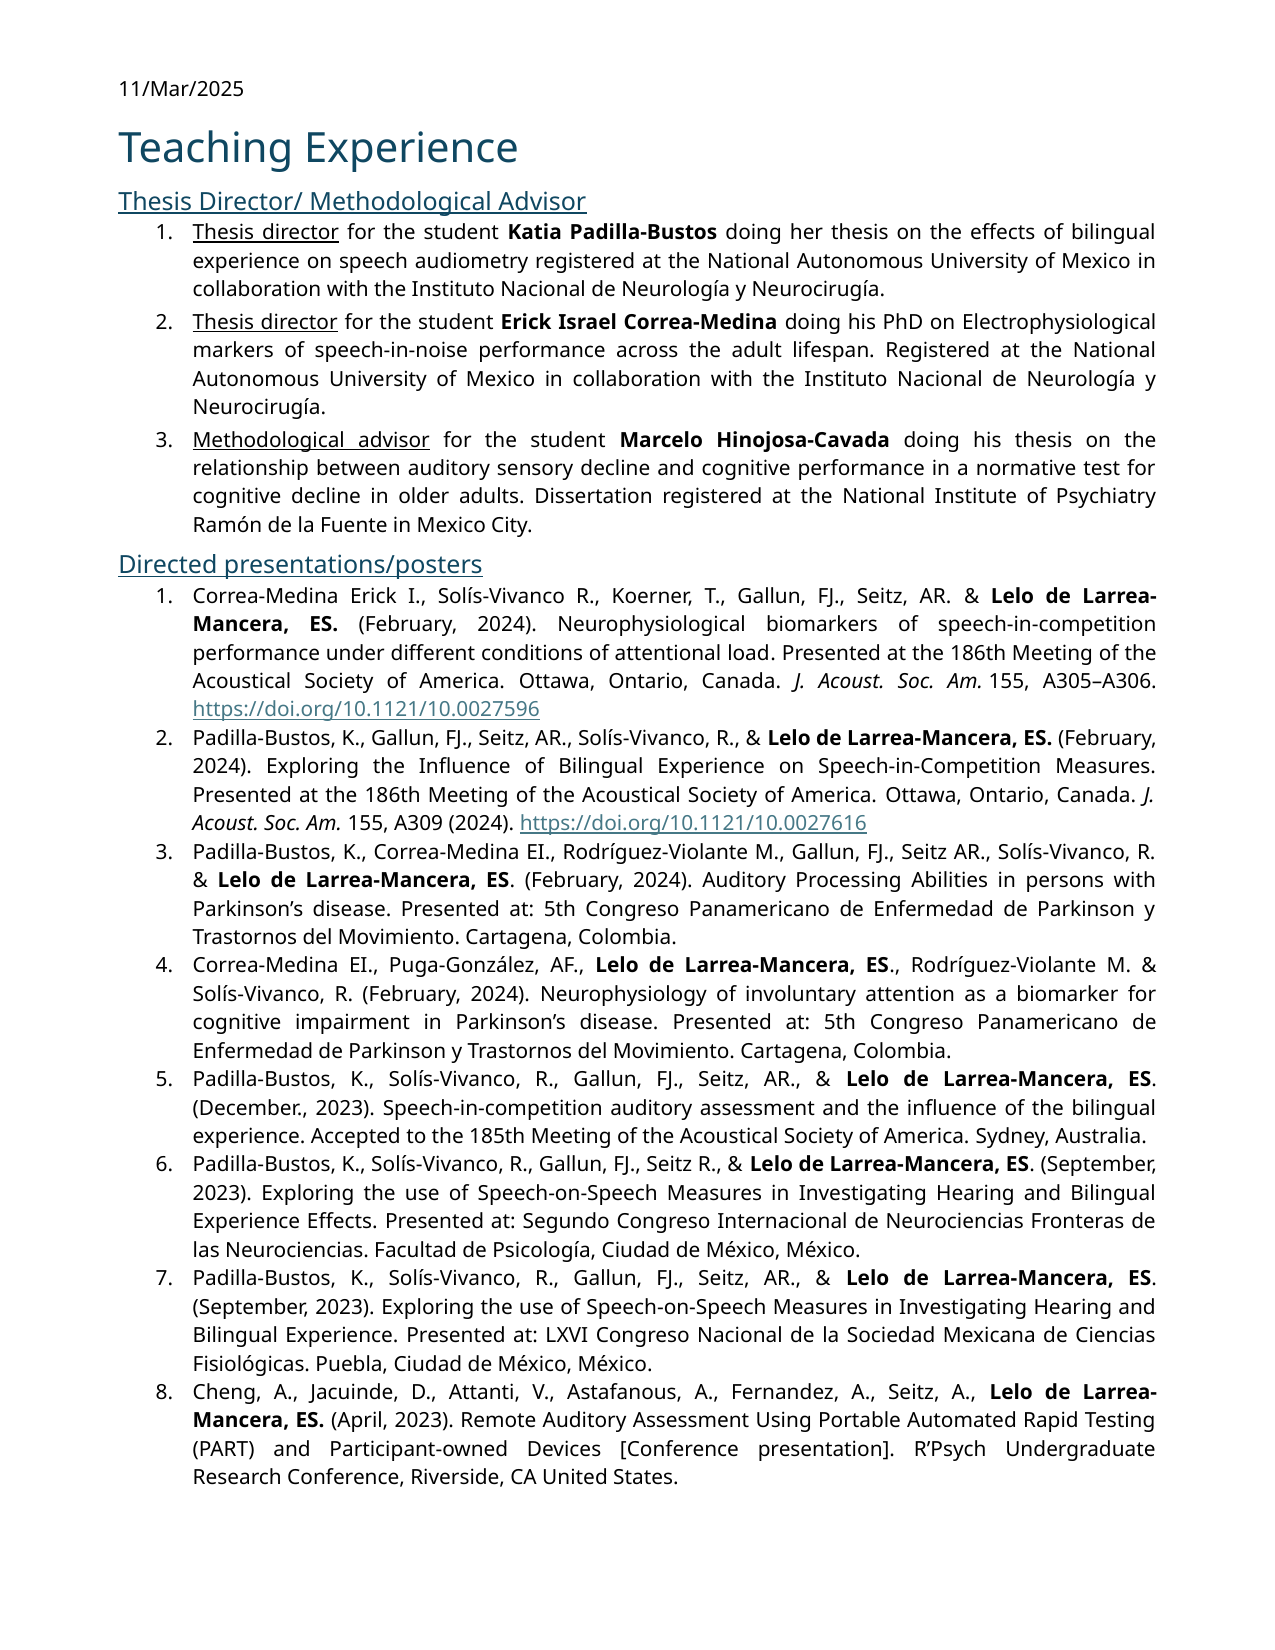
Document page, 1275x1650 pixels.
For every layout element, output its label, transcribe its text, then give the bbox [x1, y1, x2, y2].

list Correa-Medina Erick I., Solís-Vivanco R., Koerner, T., Gallun, FJ., Seitz, AR. & Lelo de Larrea-Mancera, ES. (February, 2024). Neurophysiological biomarkers of speech-in-competition performance under different conditions of attentional load. Presented at the 186th Meeting of the Acoustical Society of America. Ottawa, Ontario, Canada. J. Acoust. Soc. Am. 155, A305–A306. https://doi.org/10.1121/10.0027596 [155, 581, 1157, 723]
list Padilla-Bustos, K., Solís-Vivanco, R., Gallun, FJ., Seitz R., & Lelo de Larrea-Mancera, ES. (September, 2023). Exploring the use of Speech-on-Speech Measures in Investigating Hearing and Bilingual Experience Effects. Presented at: Segundo Congreso Internacional de Neurociencias Fronteras de las Neurociencias. Facultad de Psicología, Ciudad de México, México. [155, 1149, 1157, 1263]
list Correa-Medina EI., Puga-González, AF., Lelo de Larrea-Mancera, ES., Rodríguez-Violante M. & Solís-Vivanco, R. (February, 2024). Neurophysiology of involuntary attention as a biomarker for cognitive impairment in Parkinson’s disease. Presented at: 5th Congreso Panamericano de Enfermedad de Parkinson y Trastornos del Movimiento. Cartagena, Colombia. [155, 951, 1157, 1064]
list Cheng, A., Jacuinde, D., Attanti, V., Astafanous, A., Fernandez, A., Seitz, A., Lelo de Larrea-Mancera, ES. (April, 2023). Remote Auditory Assessment Using Portable Automated Rapid Testing (PART) and Participant-owned Devices [Conference presentation]. R’Psych Undergraduate Research Conference, Riverside, CA United States. [155, 1377, 1157, 1491]
list Padilla-Bustos, K., Correa-Medina EI., Rodríguez-Violante M., Gallun, FJ., Seitz AR., Solís-Vivanco, R. & Lelo de Larrea-Mancera, ES. (February, 2024). Auditory Processing Abilities in persons with Parkinson’s disease. Presented at: 5th Congreso Panamericano de Enfermedad de Parkinson y Trastornos del Movimiento. Cartagena, Colombia. [155, 837, 1157, 951]
list Padilla-Bustos, K., Solís-Vivanco, R., Gallun, FJ., Seitz, AR., & Lelo de Larrea-Mancera, ES. (September, 2023). Exploring the use of Speech-on-Speech Measures in Investigating Hearing and Bilingual Experience. Presented at: LXVI Congreso Nacional de la Sociedad Mexicana de Ciencias Fisiológicas. Puebla, Ciudad de México, México. [155, 1263, 1157, 1377]
subtitle Thesis Director/ Methodological Advisor [118, 183, 1157, 217]
list Padilla-Bustos, K., Solís-Vivanco, R., Gallun, FJ., Seitz, AR., & Lelo de Larrea-Mancera, ES. (December., 2023). Speech-in-competition auditory assessment and the influence of the bilingual experience. Accepted to the 185th Meeting of the Acoustical Society of America. Sydney, Australia. [155, 1064, 1157, 1149]
subtitle Directed presentations/posters [118, 547, 1157, 581]
list Padilla-Bustos, K., Gallun, FJ., Seitz, AR., Solís-Vivanco, R., & Lelo de Larrea-Mancera, ES. (February, 2024). Exploring the Influence of Bilingual Experience on Speech-in-Competition Measures. Presented at the 186th Meeting of the Acoustical Society of America. Ottawa, Ontario, Canada. J. Acoust. Soc. Am. 155, A309 (2024). https://doi.org/10.1121/10.0027616 [155, 723, 1157, 837]
subtitle Teaching Experience [118, 118, 1157, 175]
